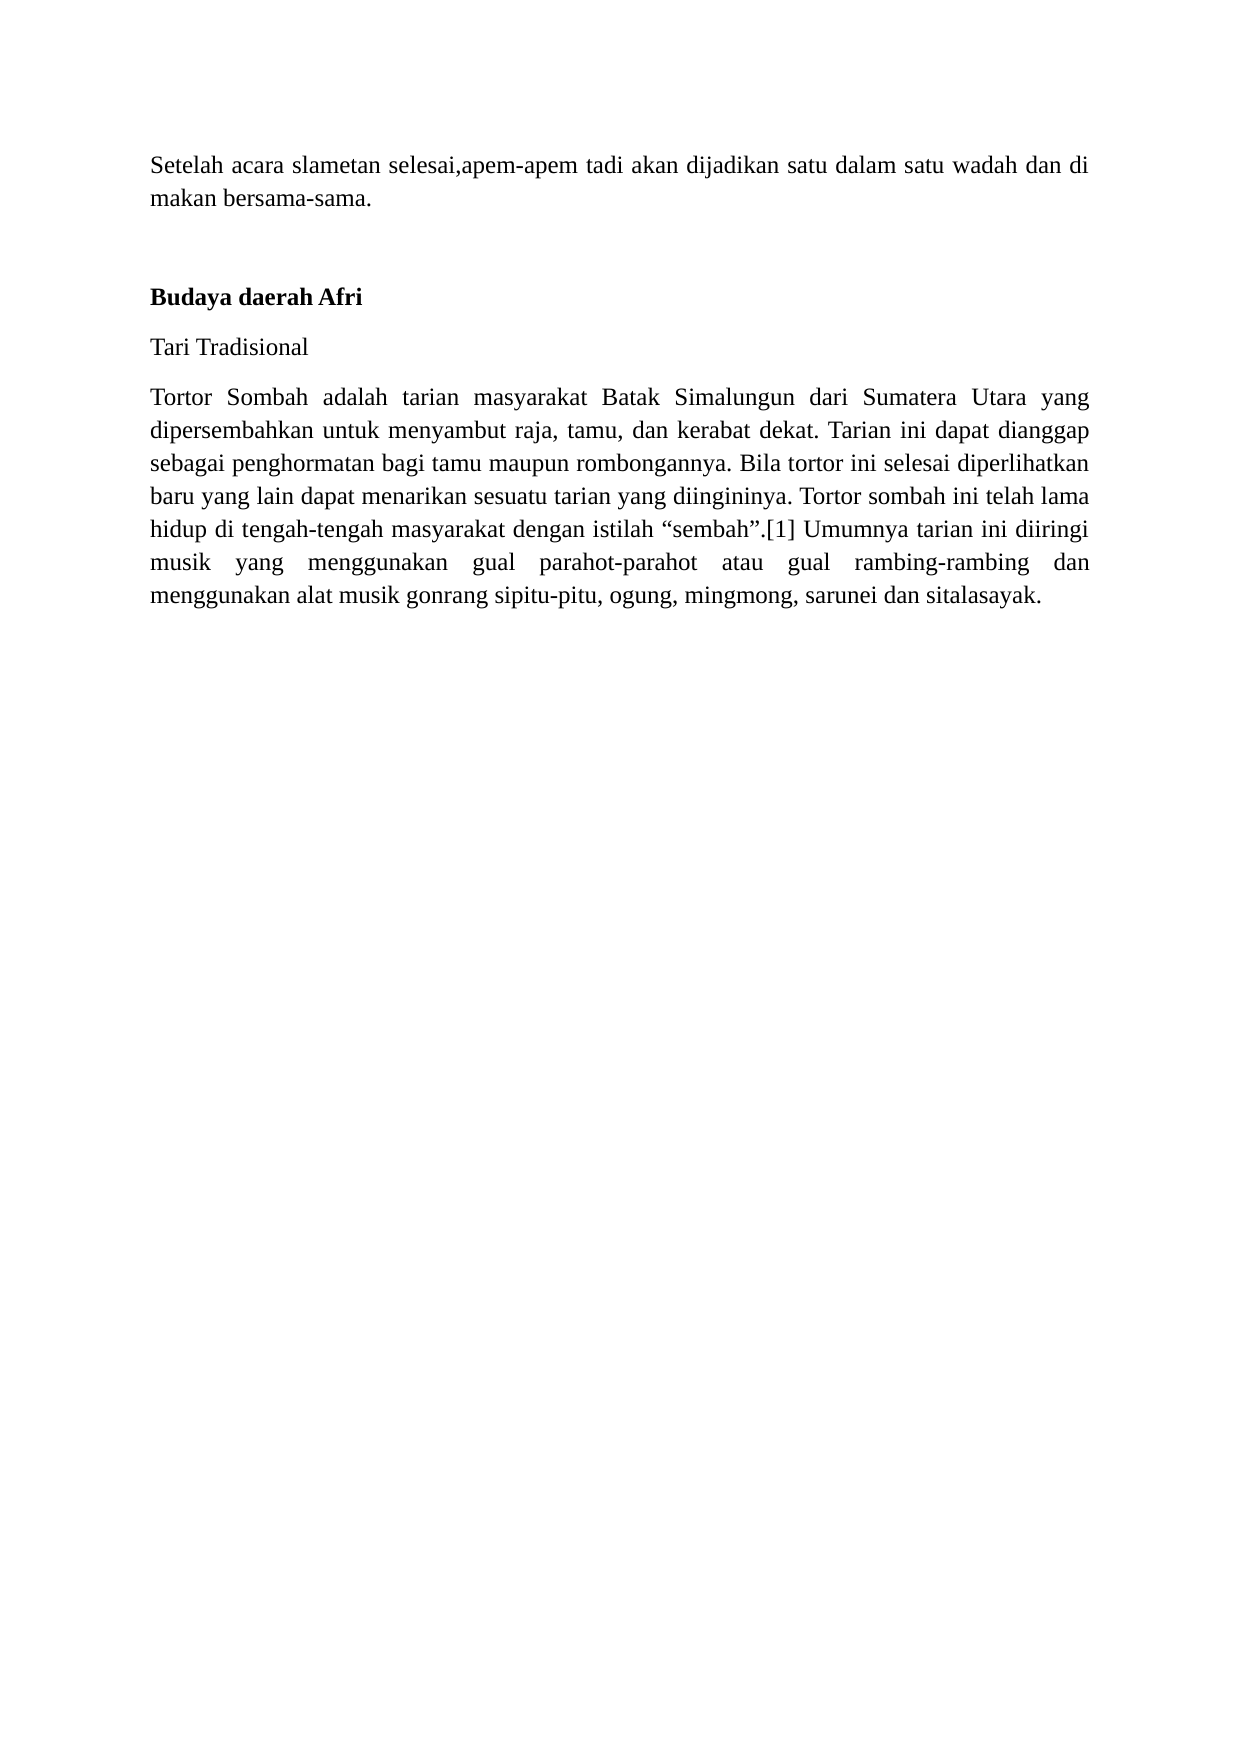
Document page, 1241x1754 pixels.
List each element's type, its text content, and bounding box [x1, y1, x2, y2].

text Tari Tradisional [150, 332, 1090, 361]
text Budaya daerah Afri [150, 282, 1090, 311]
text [150, 150, 1090, 212]
text Tortor Sombah adalah tarian masyarakat Batak Simalungun dari Sumatera Utara yang dipersembahkan untuk menyambut raja, tamu, dan kerabat dekat. Tarian ini dapat dianggap sebagai penghormatan bagi tamu maupun rombongannya. Bila tortor ini selesai diperlihatkan baru yang lain dapat menarikan sesuatu tarian yang diingininya. Tortor sombah ini telah lama hidup di tengah-tengah masyarakat dengan istilah “sembah”.[1] Umumnya tarian ini diiringi musik yang menggunakan gual parahot-parahot atau gual rambing-rambing dan menggunakan alat musik gonrang sipitu-pitu, ogung, mingmong, sarunei dan sitalasayak. [150, 382, 1090, 609]
